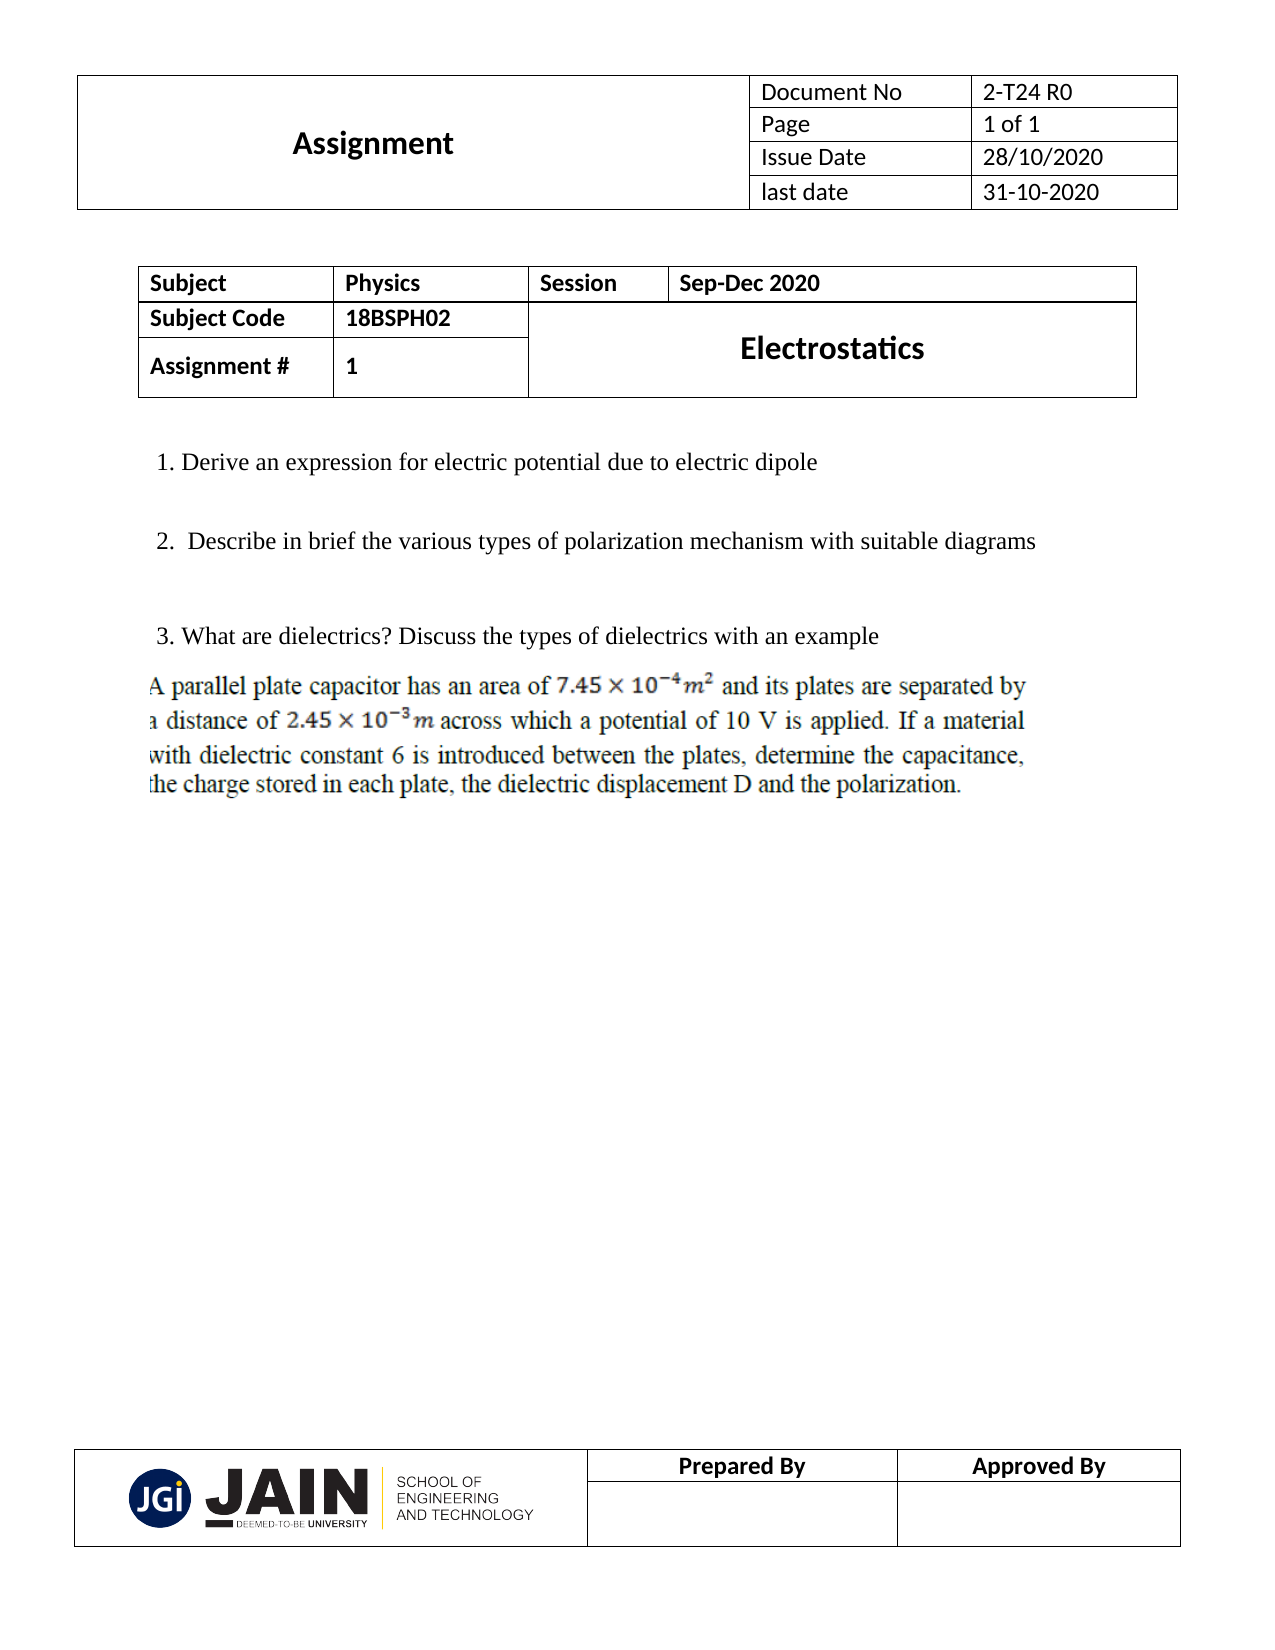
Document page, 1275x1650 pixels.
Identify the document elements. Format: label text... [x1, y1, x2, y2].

table_header Sep-Dec 2020 [669, 267, 1136, 301]
table_cell 1 [334, 338, 528, 397]
table_header Session [529, 267, 668, 301]
text 2. Describe in brief the various types of polarization mechanism with suitable diagrams [150, 495, 1125, 555]
table_cell Electrostatics [529, 303, 1136, 397]
table_cell Assignment # [139, 338, 333, 397]
picture [120, 1458, 542, 1538]
table_header Physics [334, 267, 528, 301]
text 3. What are dielectrics? Discuss the types of dielectrics with an example [150, 621, 1125, 650]
text 1. Derive an expression for electric potential due to electric dipole [150, 447, 1125, 476]
table_header Subject [139, 267, 333, 301]
table_cell Subject Code [139, 303, 333, 337]
table_cell 18BSPH02 [334, 303, 528, 337]
